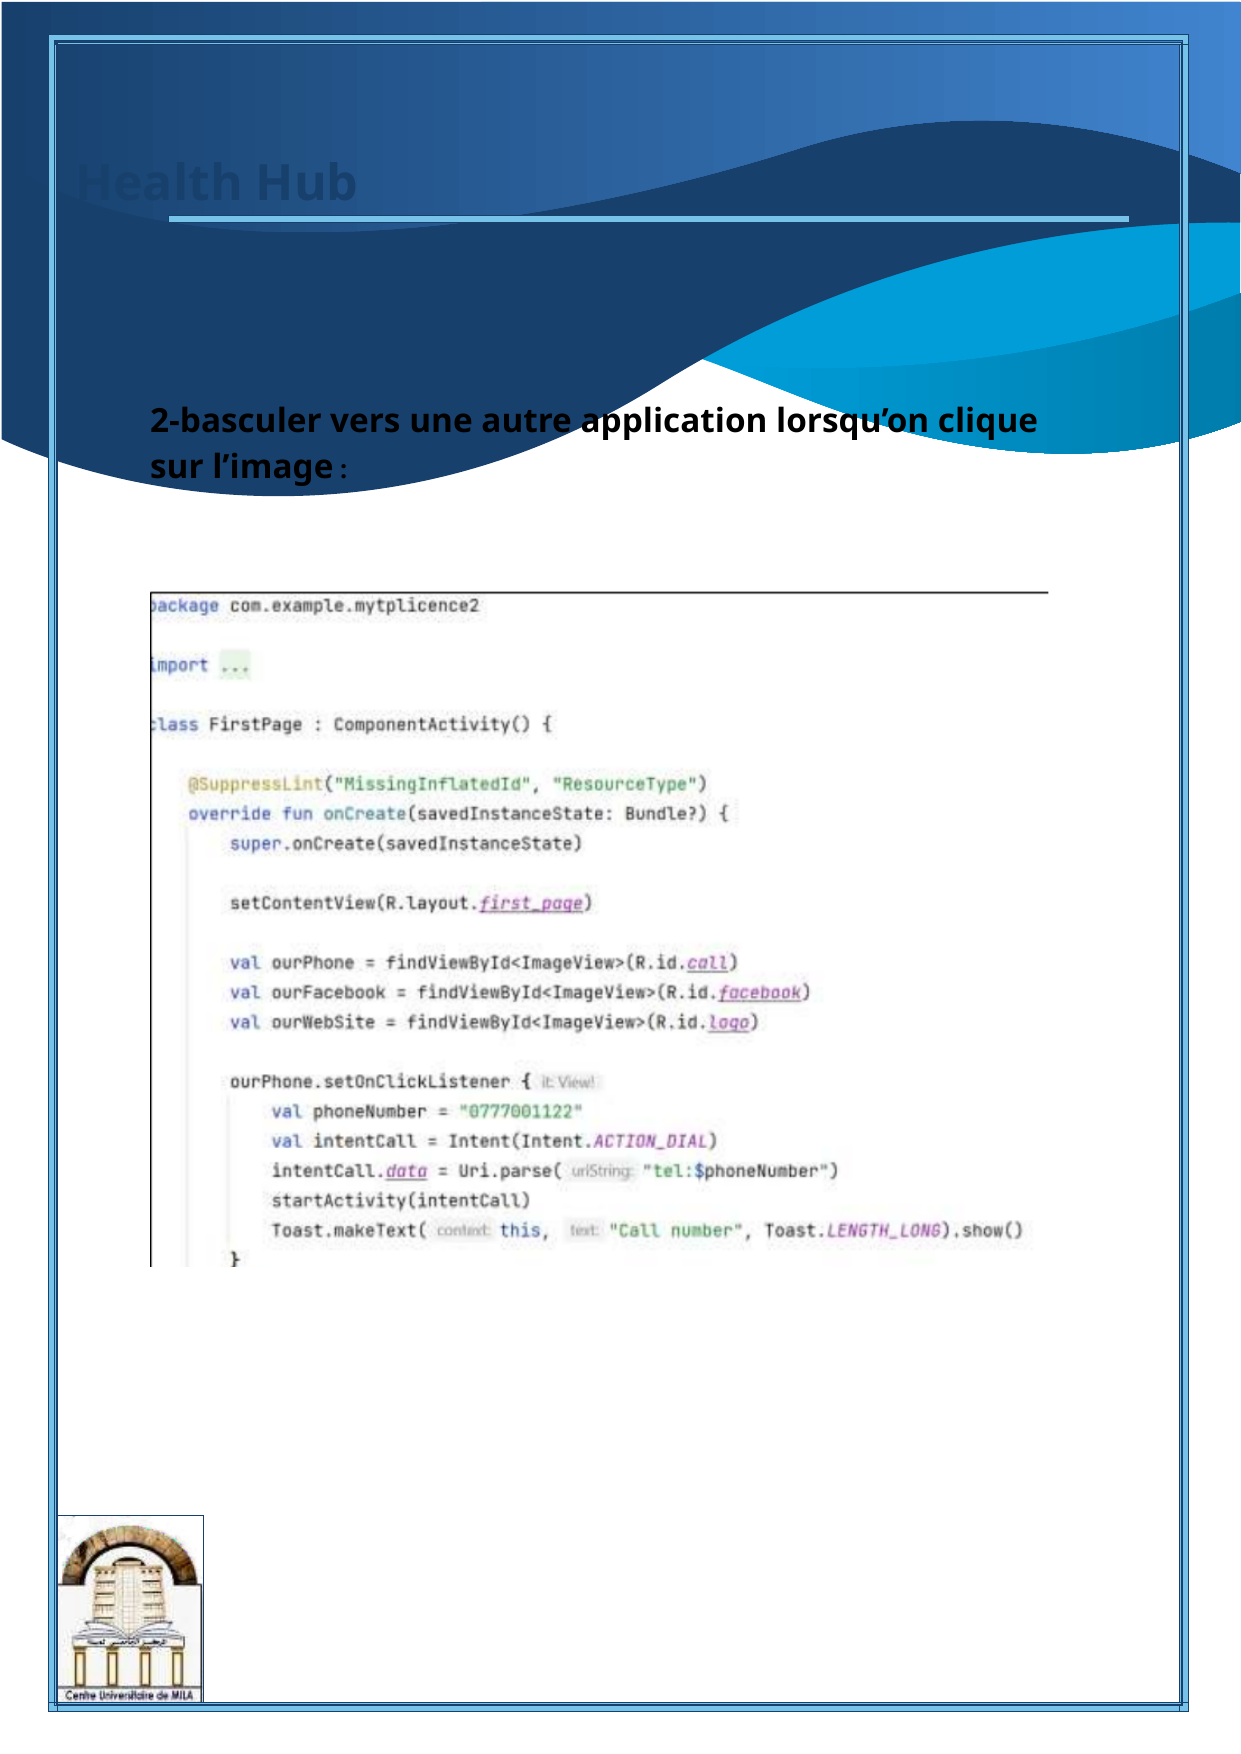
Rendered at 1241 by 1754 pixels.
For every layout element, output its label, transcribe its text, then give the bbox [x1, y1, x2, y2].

picture [58, 1516, 203, 1702]
text Health Hub [75, 113, 1090, 215]
picture [150, 590, 1049, 1267]
text 2-basculer vers une autre application lorsqu’on clique sur l’image : [150, 397, 1090, 488]
